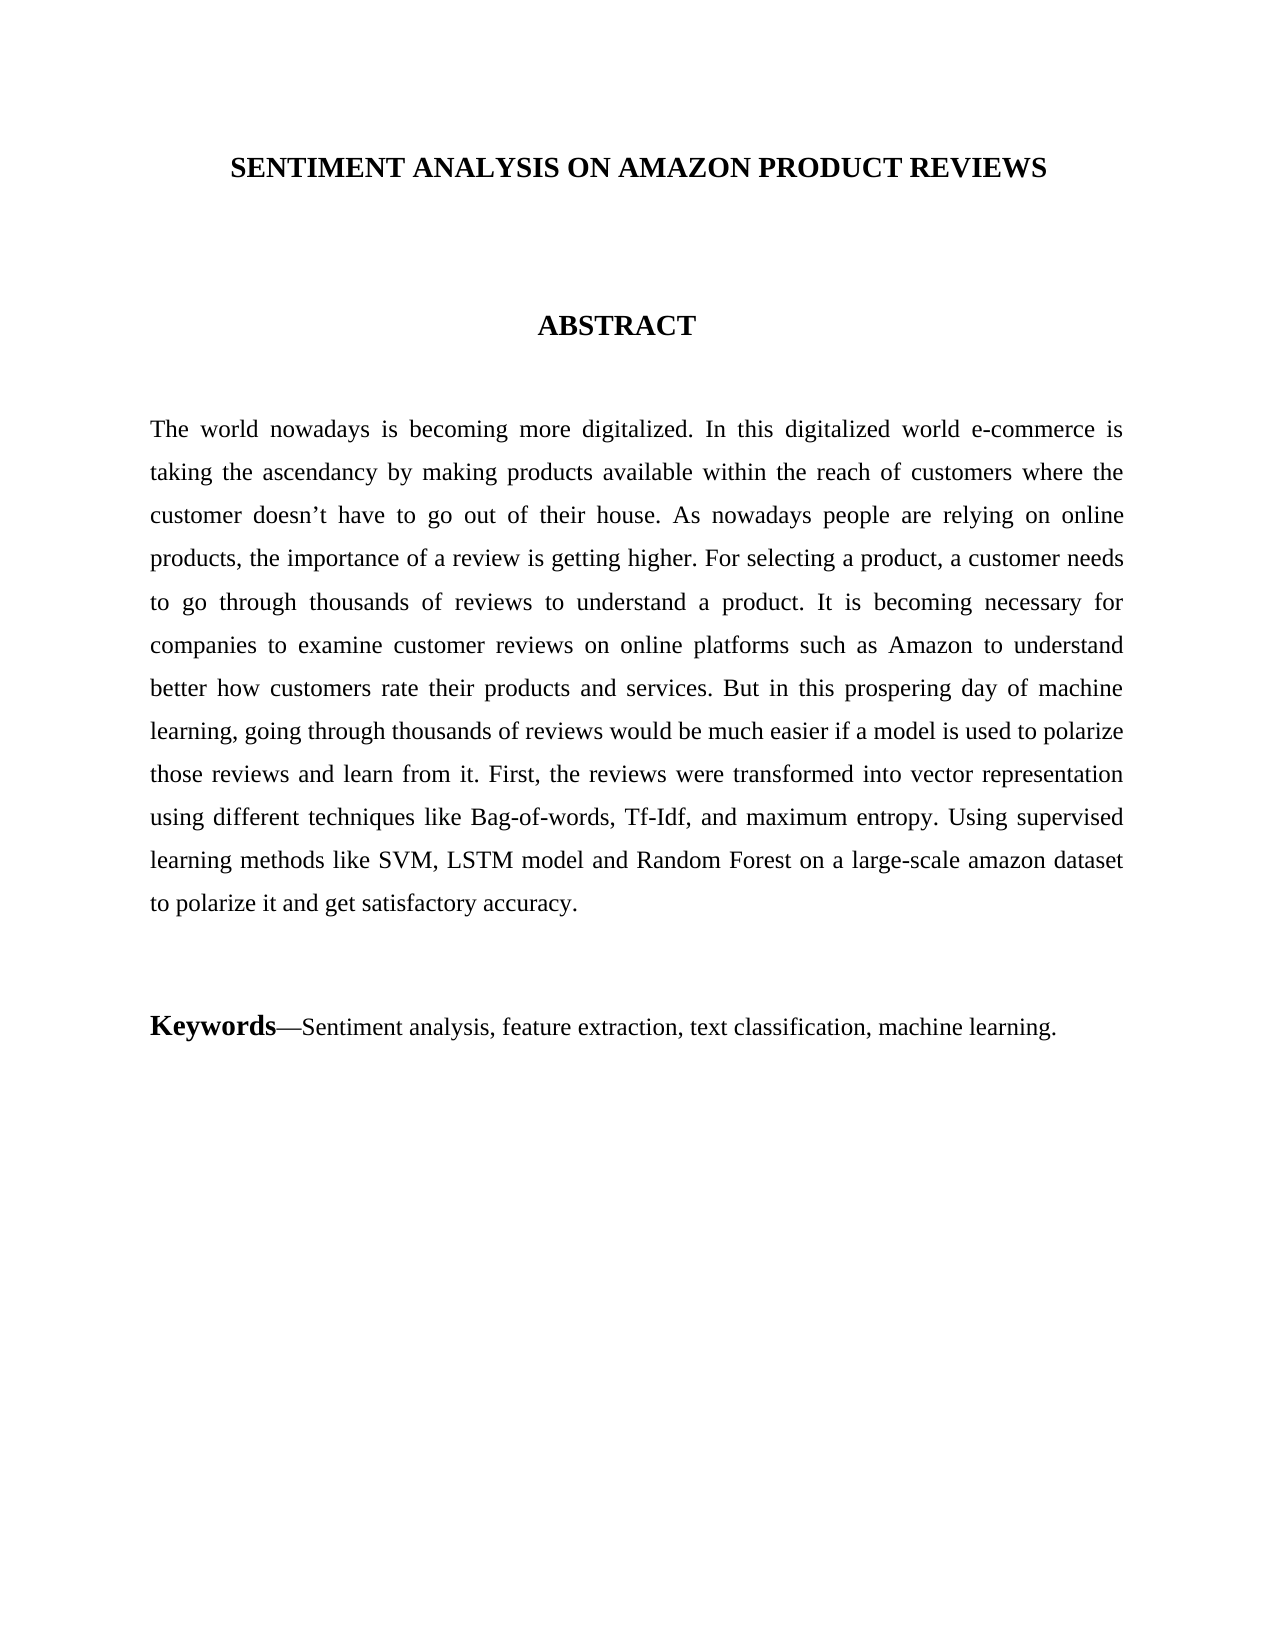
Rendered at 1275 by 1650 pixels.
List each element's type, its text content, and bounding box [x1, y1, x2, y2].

text The world nowadays is becoming more digitalized. In this digitalized world e-commerce is taking the ascendancy by making products available within the reach of customers where the customer doesn’t have to go out of their house. As nowadays people are relying on online products, the importance of a review is getting higher. For selecting a product, a customer needs to go through thousands of reviews to understand a product. It is becoming necessary for companies to examine customer reviews on online platforms such as Amazon to understand better how customers rate their products and services. But in this prospering day of machine learning, going through thousands of reviews would be much easier if a model is used to polarize those reviews and learn from it. First, the reviews were transformed into vector representation using different techniques like Bag-of-words, Tf-Idf, and maximum entropy. Using supervised learning methods like SVM, LSTM model and Random Forest on a large-scale amazon dataset to polarize it and get satisfactory accuracy. [150, 414, 1125, 917]
text Keywords—Sentiment analysis, feature extraction, text classification, machine learning. [150, 1008, 1125, 1042]
text SENTIMENT ANALYSIS ON AMAZON PRODUCT REVIEWS [150, 150, 1125, 183]
text ABSTRACT [150, 308, 1125, 342]
